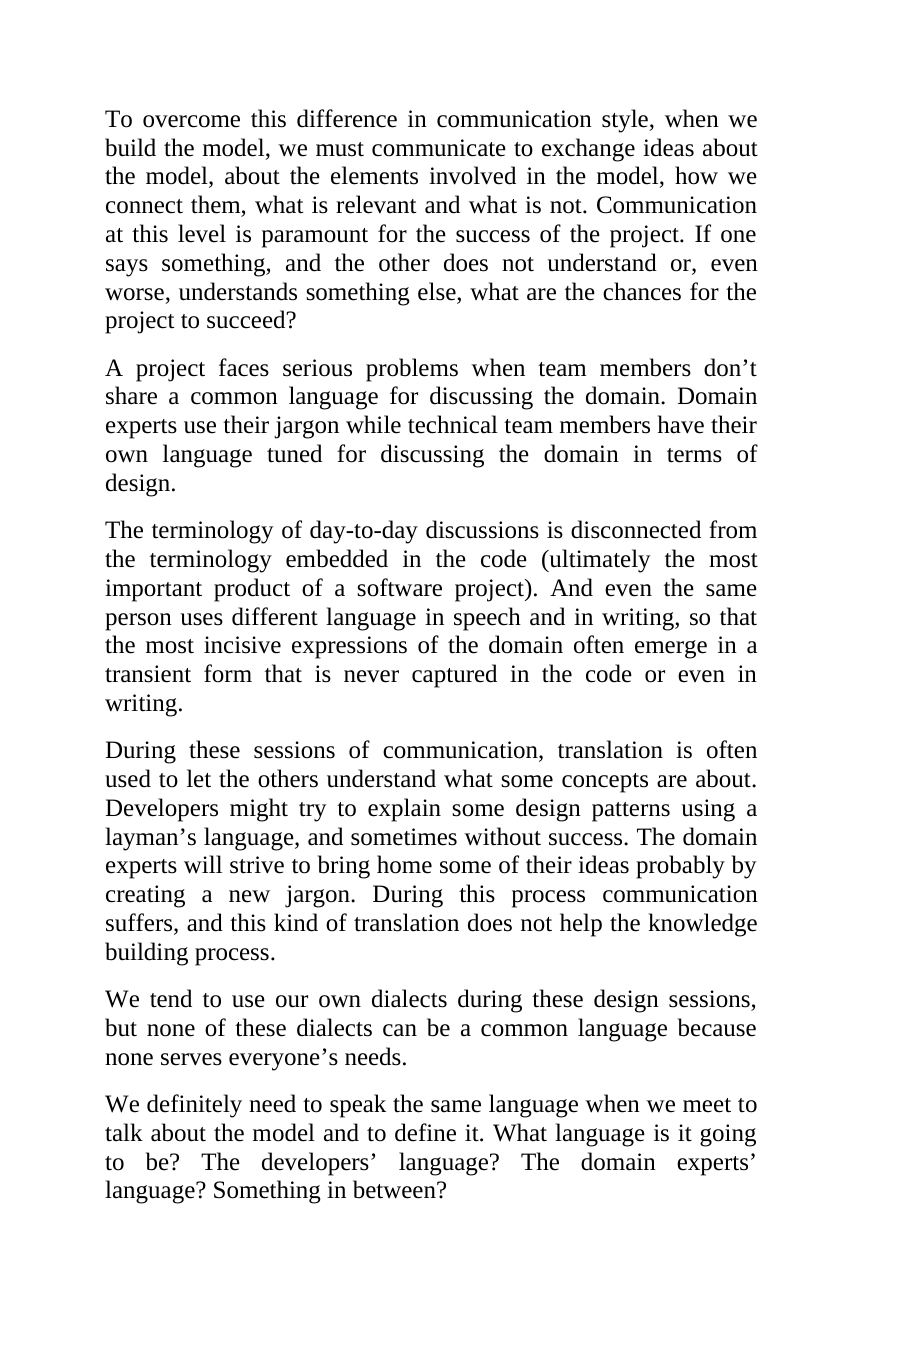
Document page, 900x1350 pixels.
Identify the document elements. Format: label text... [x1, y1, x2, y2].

text A project faces serious problems when team members don’t share a common language for discussing the domain. Domain experts use their jargon while technical team members have their own language tuned for discussing the domain in terms of design. [105, 353, 758, 497]
text During these sessions of communication, translation is often used to let the others understand what some concepts are about. Developers might try to explain some design patterns using a layman’s language, and sometimes without success. The domain experts will strive to bring home some of their ideas probably by creating a new jargon. During this process communication suffers, and this kind of translation does not help the knowledge building process. [105, 735, 758, 965]
text The terminology of day-to-day discussions is disconnected from the terminology embedded in the code (ultimately the most important product of a software project). And even the same person uses different language in speech and in writing, so that the most incisive expressions of the domain often emerge in a transient form that is never captured in the code or even in writing. [105, 515, 758, 717]
text We tend to use our own dialects during these design sessions, but none of these dialects can be a common language because none serves everyone’s needs. [105, 984, 758, 1070]
text To overcome this difference in communication style, when we build the model, we must communicate to exchange ideas about the model, about the elements involved in the model, how we connect them, what is relevant and what is not. Communication at this level is paramount for the success of the project. If one says something, and the other does not understand or, even worse, understands something else, what are the chances for the project to succeed? [105, 104, 758, 334]
text We definitely need to speak the same language when we meet to talk about the model and to define it. What language is it going to be? The developers’ language? The domain experts’ language? Something in between? [105, 1089, 758, 1204]
